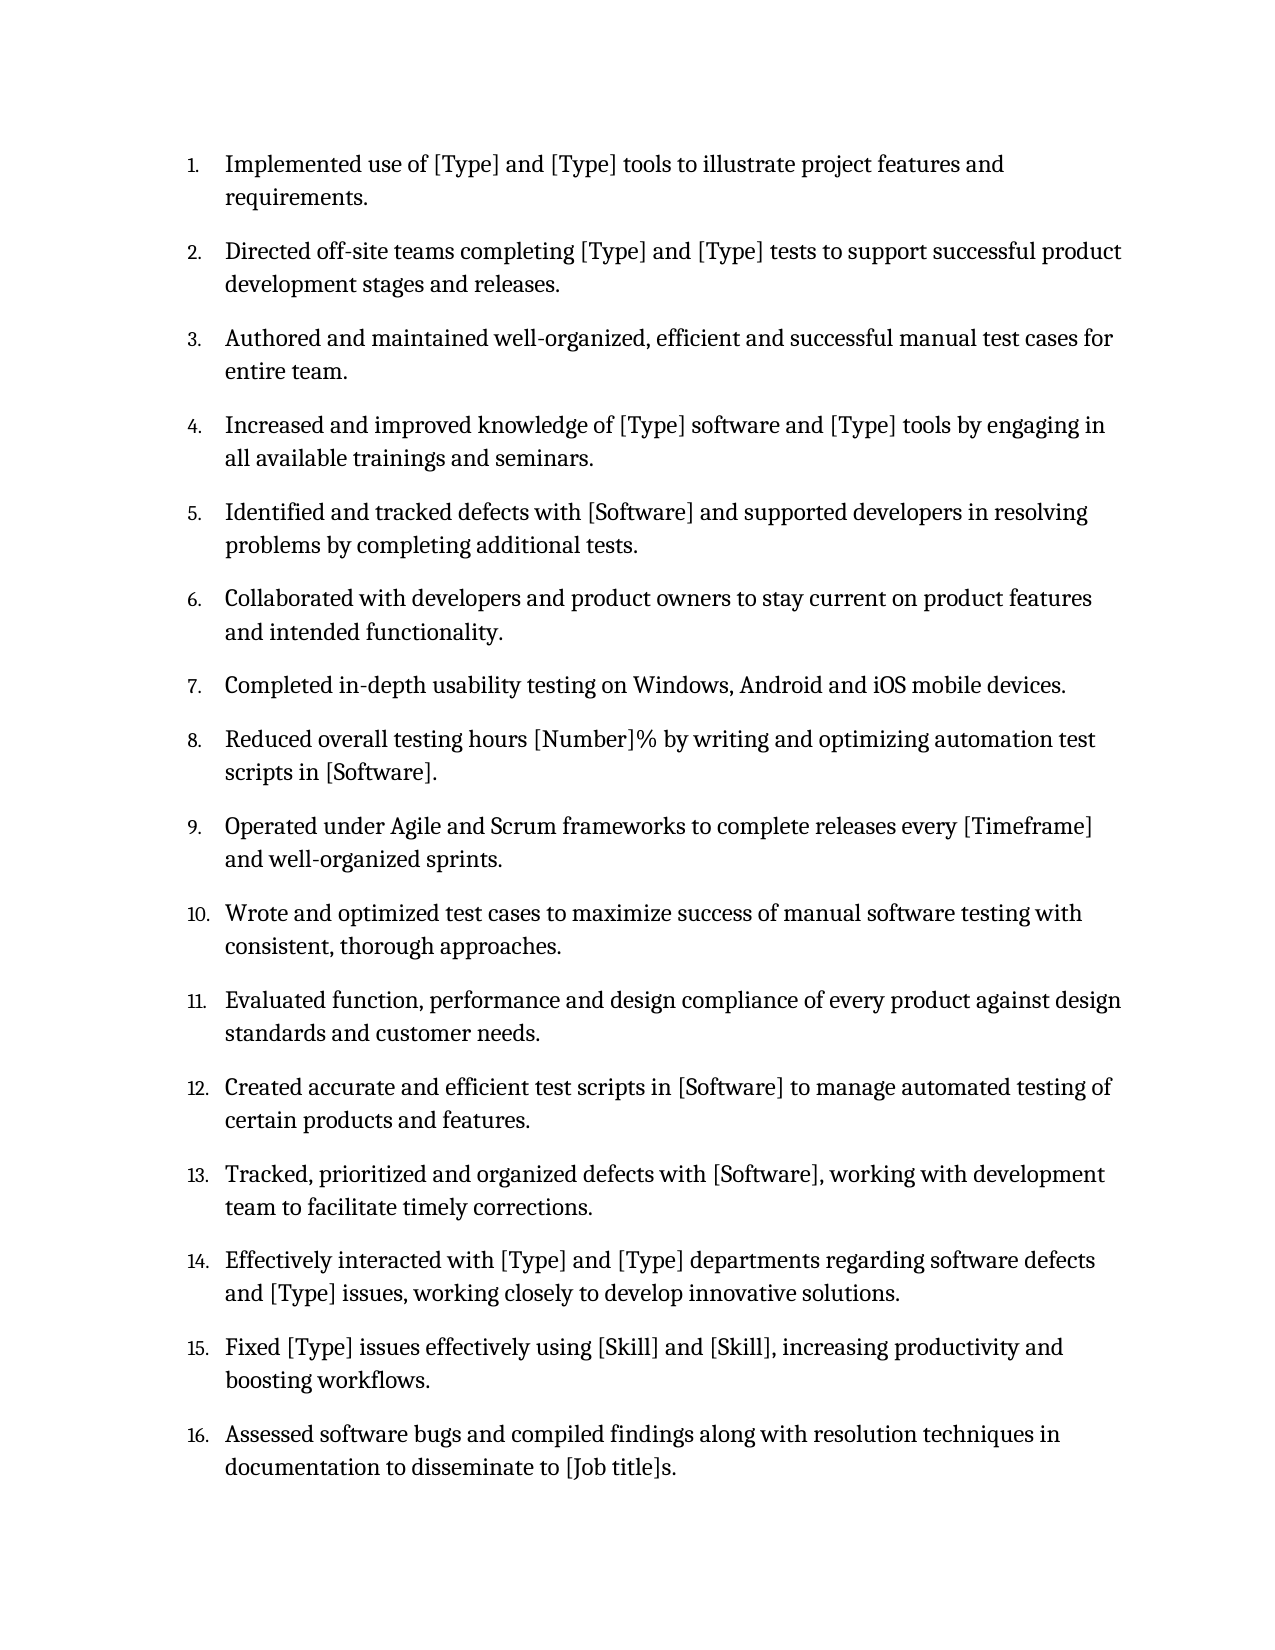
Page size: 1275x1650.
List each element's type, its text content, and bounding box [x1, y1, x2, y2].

list Implemented use of [Type] and [Type] tools to illustrate project features and requirements. [187, 150, 1125, 212]
list Operated under Agile and Scrum frameworks to complete releases every [Timeframe] and well-organized sprints. [187, 812, 1125, 874]
list Tracked, prioritized and organized defects with [Software], working with development team to facilitate timely corrections. [187, 1159, 1125, 1221]
list Evaluated function, performance and design compliance of every product against design standards and customer needs. [187, 986, 1125, 1047]
list Collaborated with developers and product owners to stay current on product features and intended functionality. [187, 584, 1125, 646]
list Wrote and optimized test cases to maximize success of manual software testing with consistent, thorough approaches. [187, 899, 1125, 961]
list Authored and maintained well-organized, efficient and successful manual test cases for entire team. [187, 324, 1125, 386]
list Fixed [Type] issues effectively using [Skill] and [Skill], increasing productivity and boosting workflows. [187, 1333, 1125, 1395]
list Effectively interacted with [Type] and [Type] departments regarding software defects and [Type] issues, working closely to develop innovative solutions. [187, 1246, 1125, 1308]
list Created accurate and efficient test scripts in [Software] to manage automated testing of certain products and features. [187, 1073, 1125, 1134]
list Reduced overall testing hours [Number]% by writing and optimizing automation test scripts in [Software]. [187, 725, 1125, 787]
list Completed in-depth usability testing on Windows, Android and iOS mobile devices. [187, 671, 1125, 700]
list Increased and improved knowledge of [Type] software and [Type] tools by engaging in all available trainings and seminars. [187, 411, 1125, 472]
list Directed off-site teams completing [Type] and [Type] tests to support successful product development stages and releases. [187, 237, 1125, 299]
list Identified and tracked defects with [Software] and supported developers in resolving problems by completing additional tests. [187, 497, 1125, 559]
list Assessed software bugs and compiled findings along with resolution techniques in documentation to disseminate to [Job title]s. [187, 1420, 1125, 1482]
